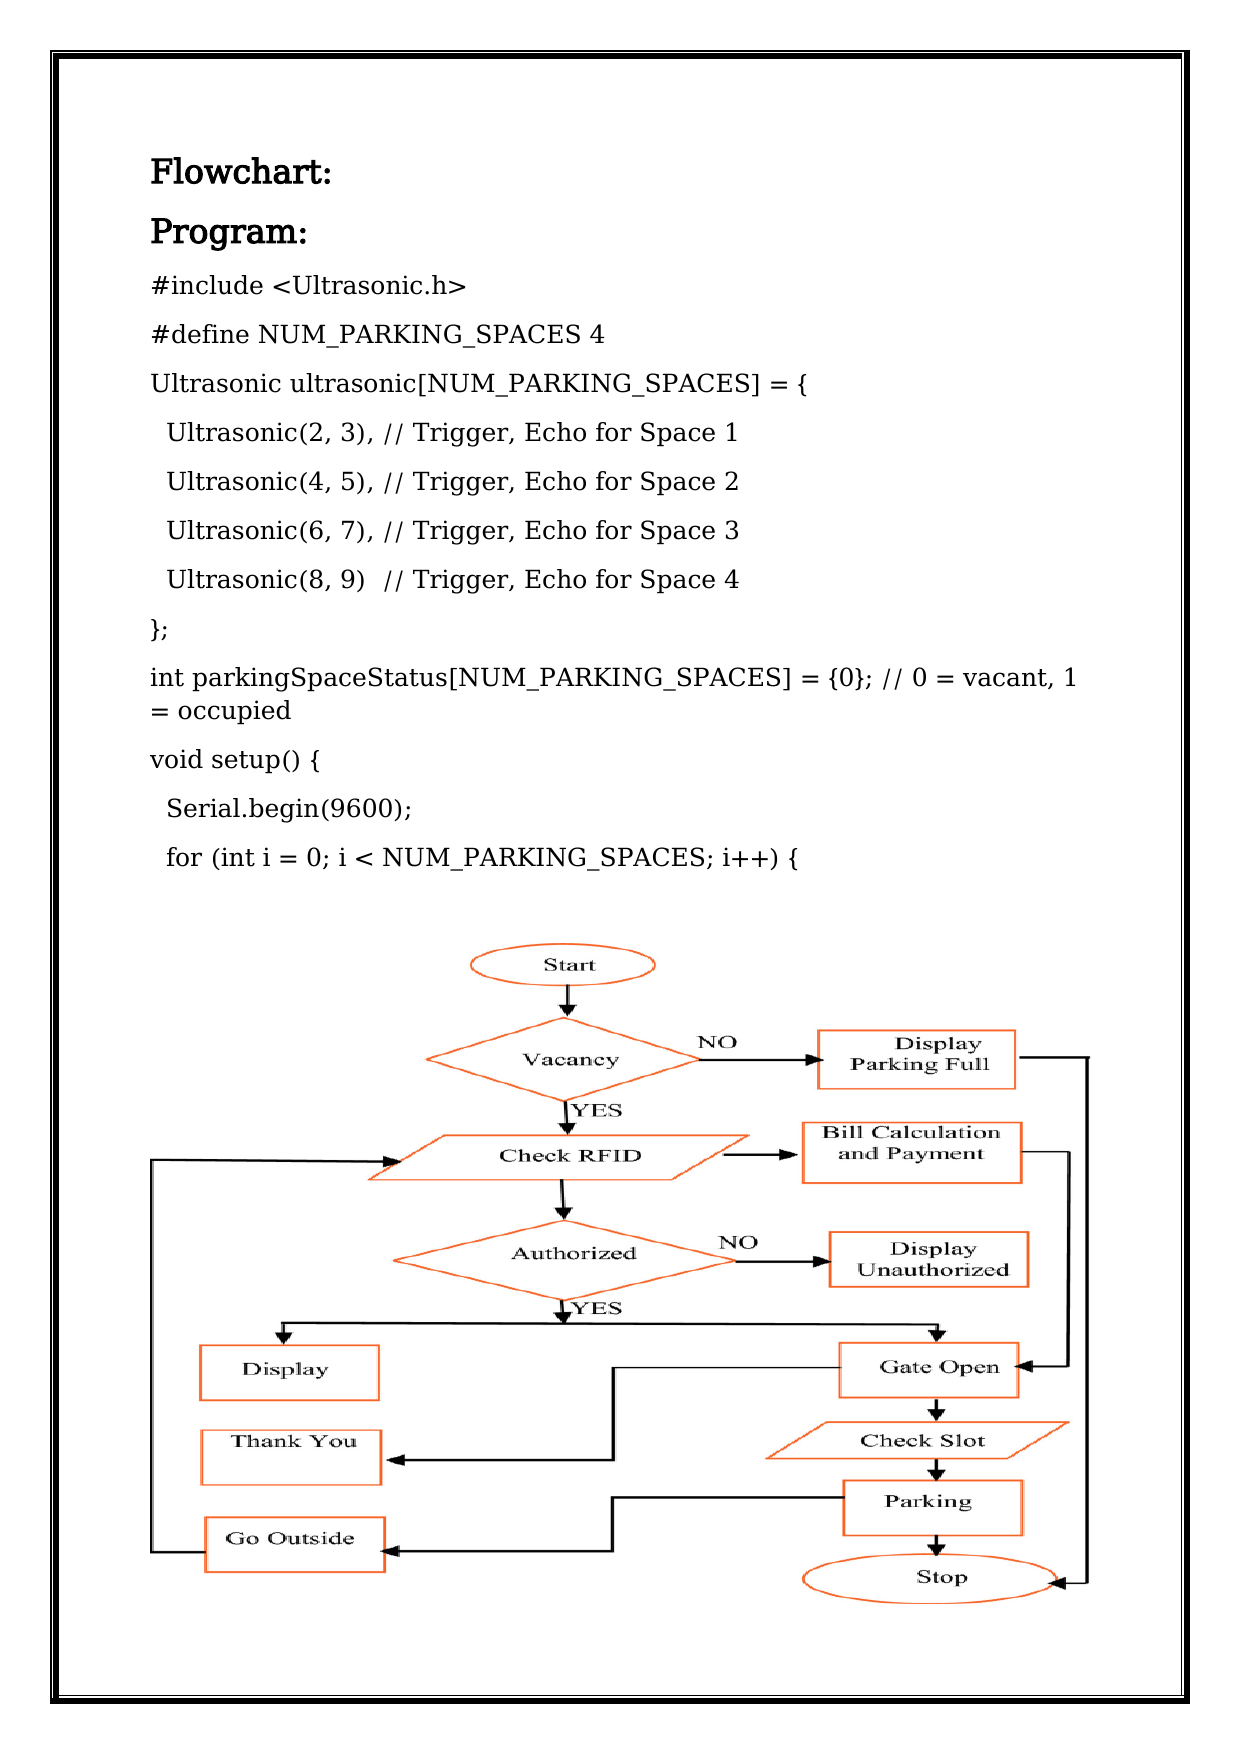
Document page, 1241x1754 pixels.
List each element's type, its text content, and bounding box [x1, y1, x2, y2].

text #define NUM_PARKING_SPACES 4 [150, 319, 1090, 349]
text Ultrasonic ultrasonic[NUM_PARKING_SPACES] = { [150, 368, 1090, 398]
text Serial.begin(9600); [150, 793, 1090, 823]
text for (int i = 0; i < NUM_PARKING_SPACES; i++) { [150, 842, 1090, 872]
text void setup() { [150, 743, 1090, 773]
text Program: [150, 210, 1090, 250]
text #include <Ultrasonic.h> [150, 269, 1090, 299]
text Ultrasonic(4, 5), // Trigger, Echo for Space 2 [150, 466, 1090, 496]
picture [150, 943, 1091, 1604]
text int parkingSpaceStatus[NUM_PARKING_SPACES] = {0}; // 0 = vacant, 1 = occupied [150, 662, 1090, 724]
text }; [150, 613, 1090, 643]
text Ultrasonic(2, 3), // Trigger, Echo for Space 1 [150, 417, 1090, 447]
text Ultrasonic(8, 9) // Trigger, Echo for Space 4 [150, 564, 1090, 594]
text Flowchart: [150, 150, 1090, 190]
text Ultrasonic(6, 7), // Trigger, Echo for Space 3 [150, 515, 1090, 545]
